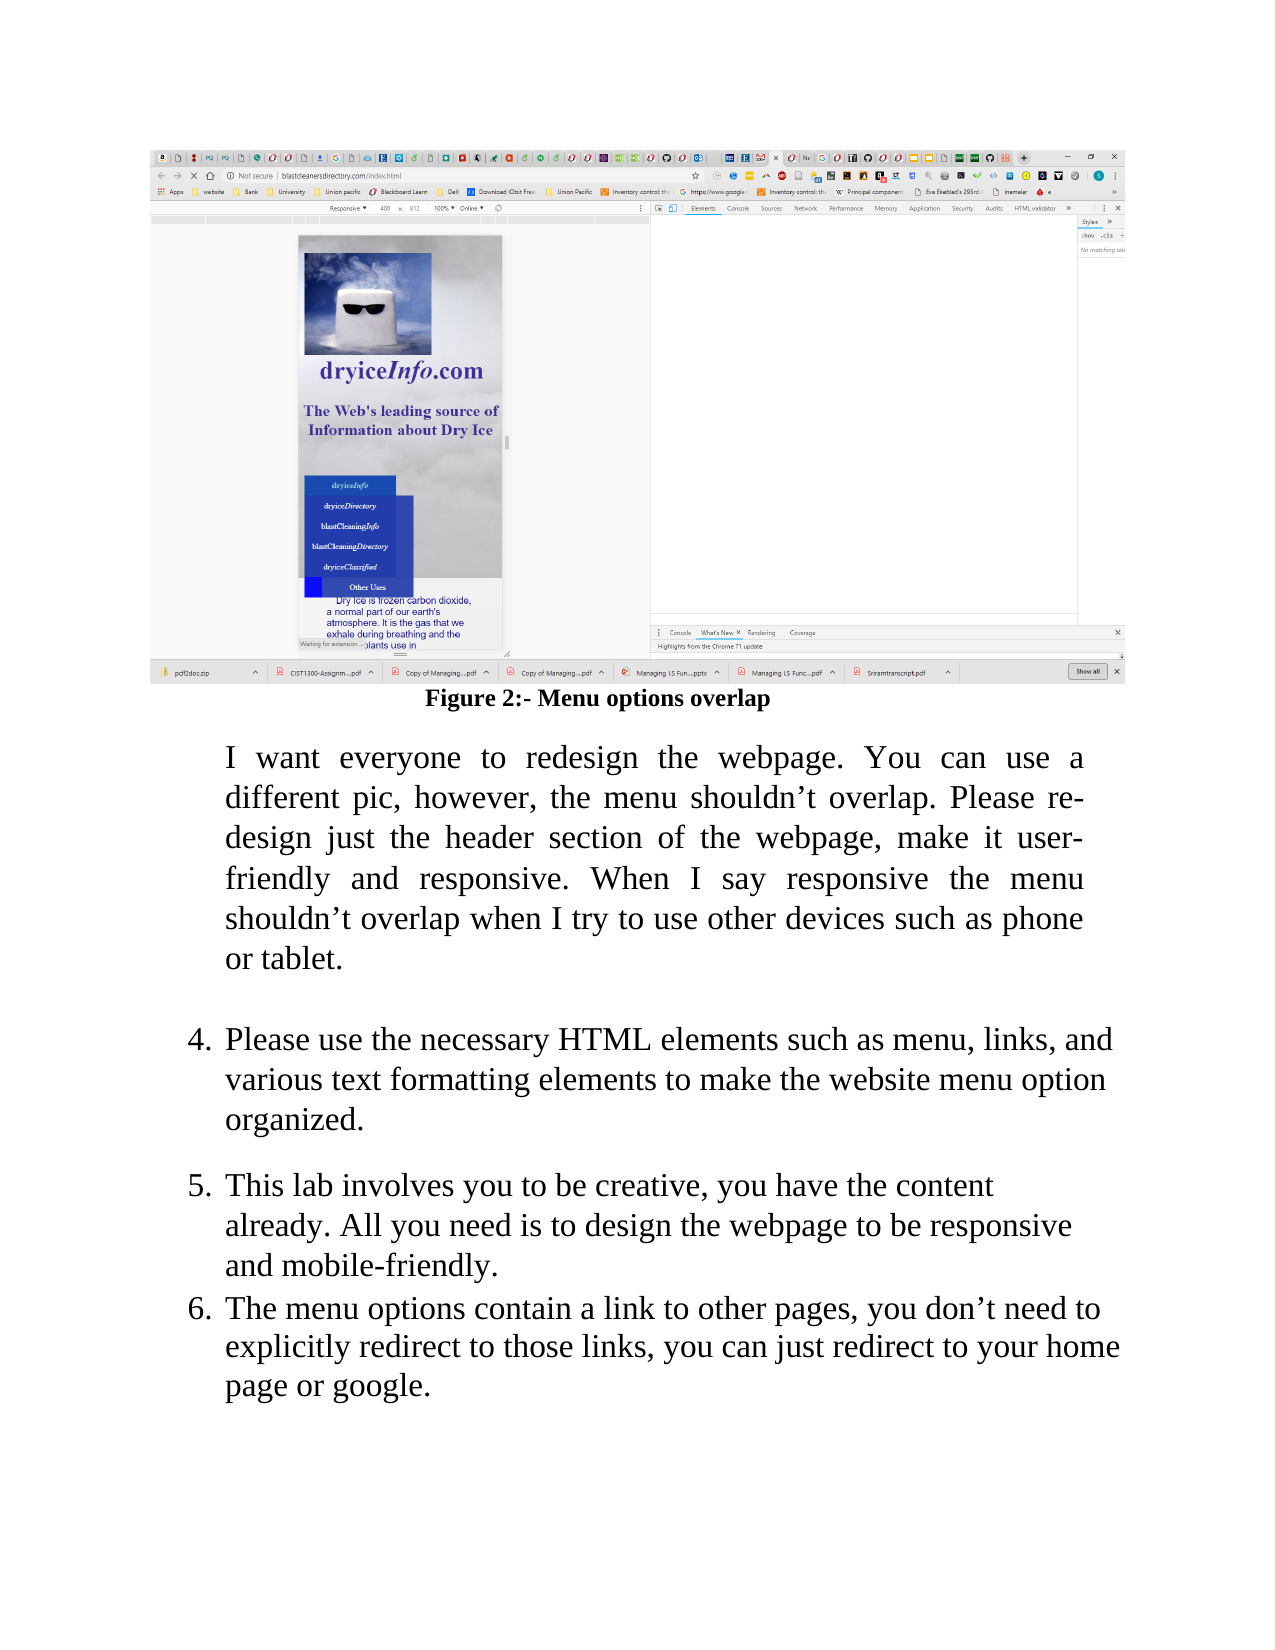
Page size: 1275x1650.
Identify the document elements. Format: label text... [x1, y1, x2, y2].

picture [150, 150, 1125, 684]
list This lab involves you to be creative, you have the content already. All you need is to design the webpage to be responsive and mobile-friendly. [187, 1165, 1108, 1284]
list The menu options contain a link to other pages, you don’t need to explicitly redirect to those links, you can just redirect to your home page or google. [187, 1288, 1125, 1403]
text I want everyone to redesign the webpage. You can use a different pic, however, the menu shouldn’t overlap. Please re-design just the header section of the webpage, make it user-friendly and responsive. When I say responsive the menu shouldn’t overlap when I try to use other devices such as phone or tablet. [225, 737, 1085, 977]
list Please use the necessary HTML elements such as menu, links, and various text formatting elements to make the website menu option organized. [187, 1019, 1114, 1138]
text Figure 2:- Menu options overlap [150, 684, 1125, 712]
